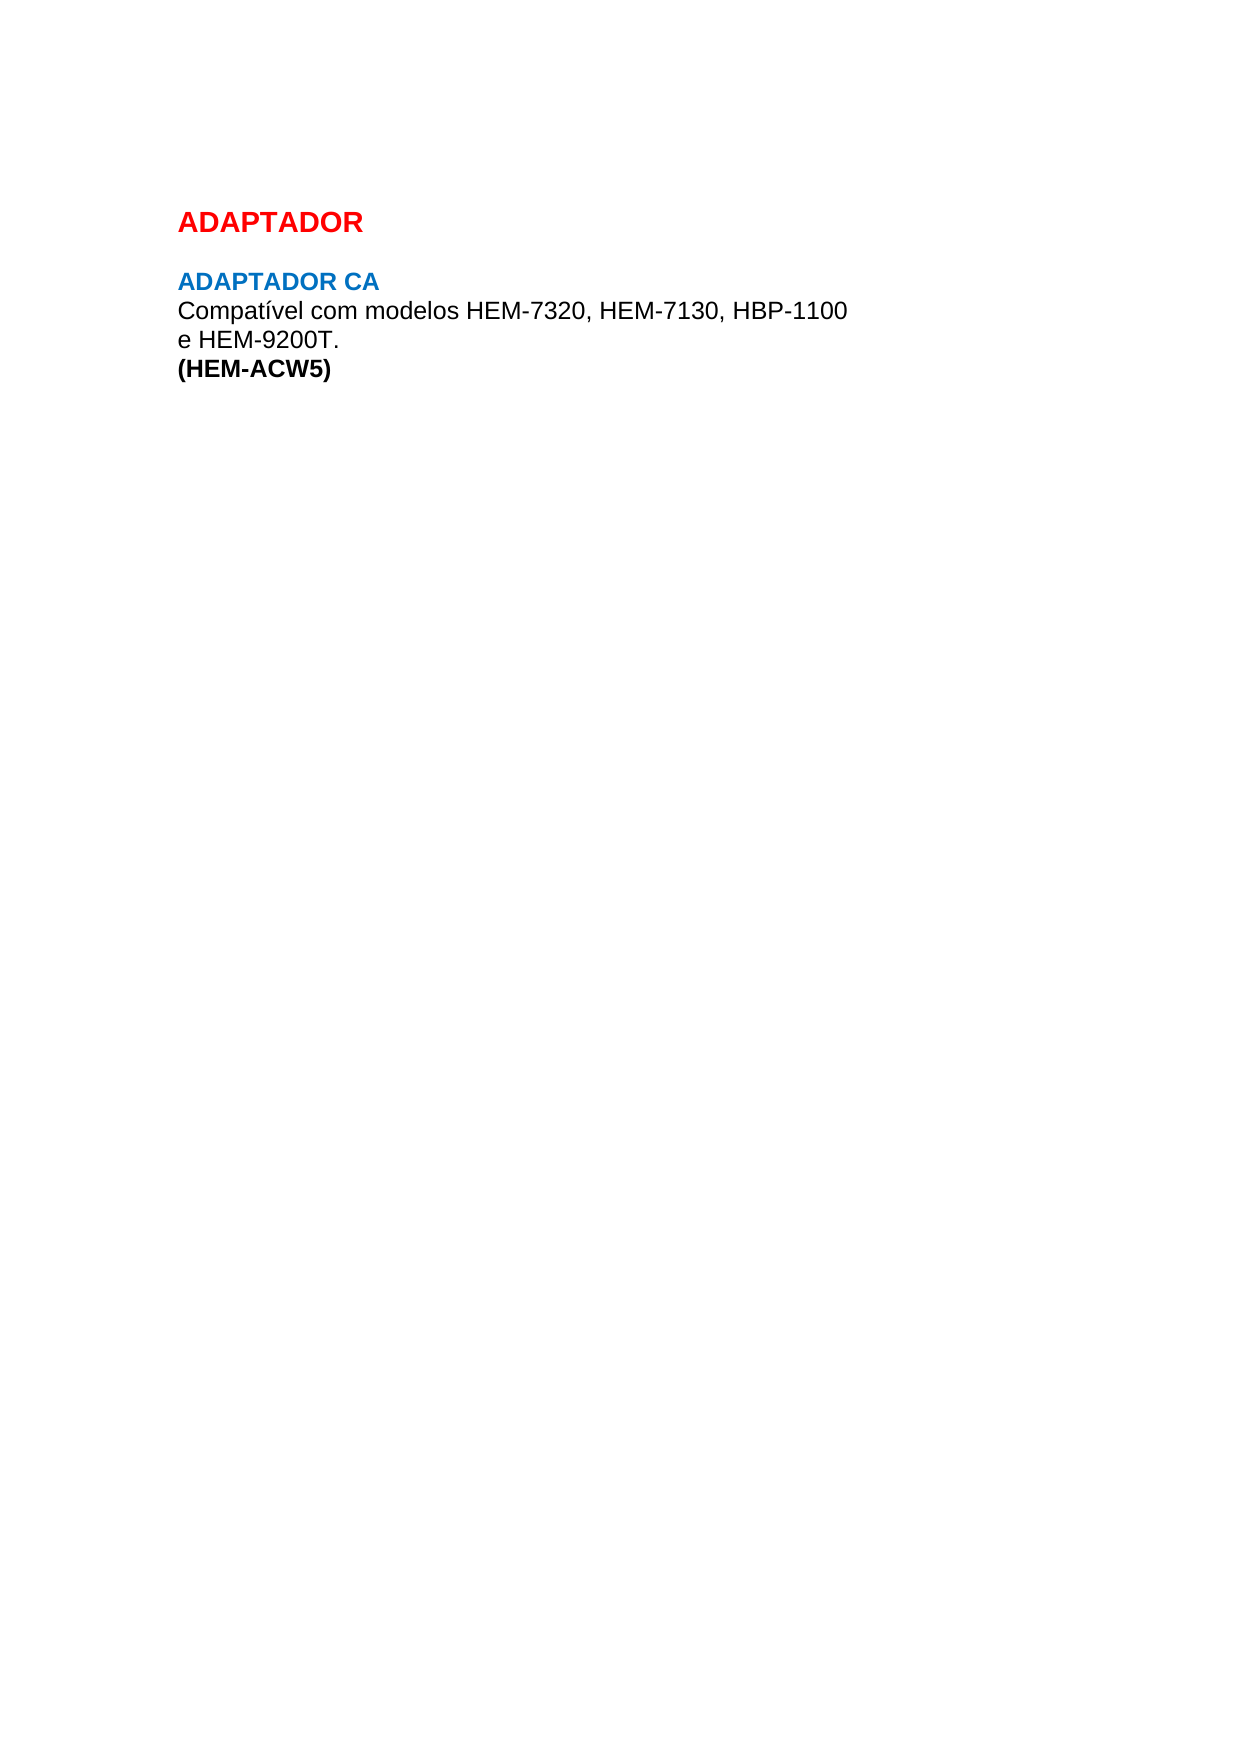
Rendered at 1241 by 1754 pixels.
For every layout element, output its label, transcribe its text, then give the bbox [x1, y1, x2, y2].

text ADAPTADOR CA [177, 267, 1063, 296]
text ADAPTADOR [177, 205, 1063, 239]
text (HEM-ACW5) [177, 354, 1063, 382]
text e HEM-9200T. [177, 325, 1063, 354]
text Compatível com modelos HEM-7320, HEM-7130, HBP-1100 [177, 296, 1063, 325]
